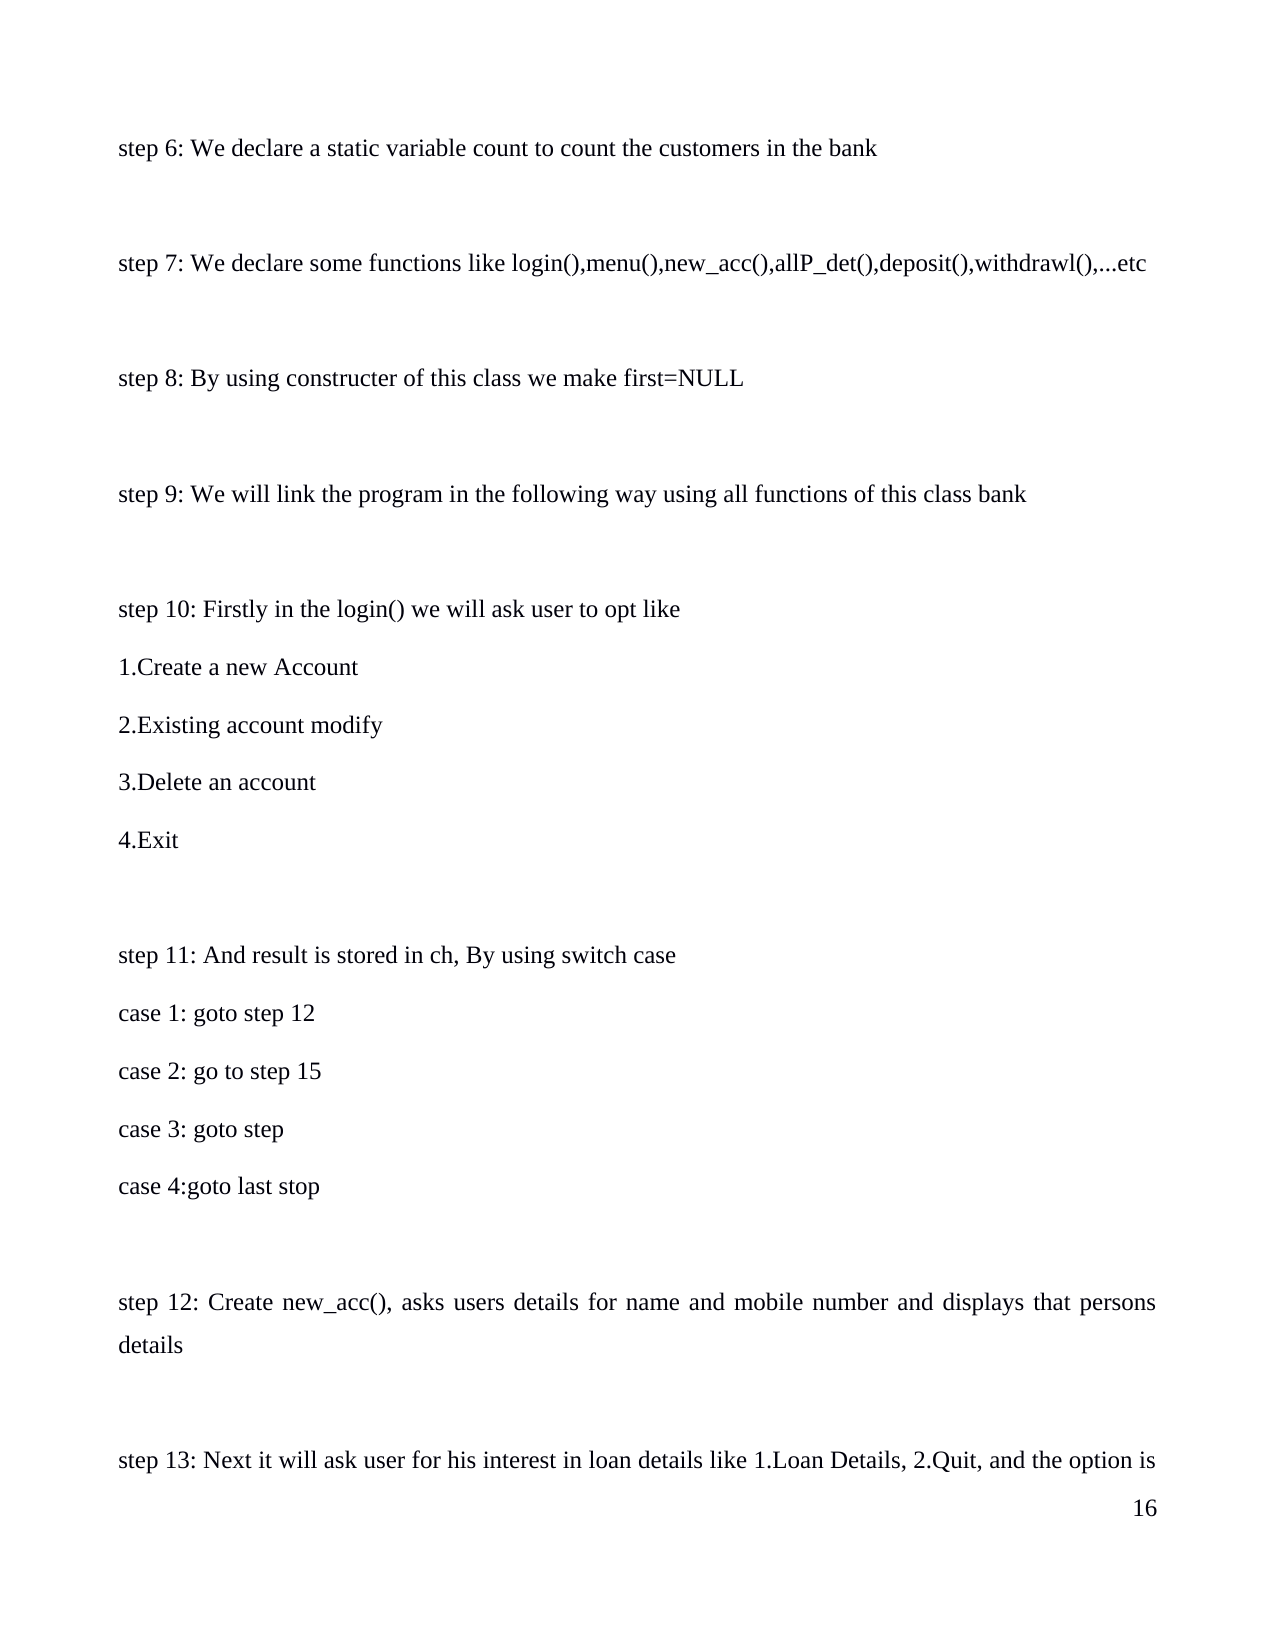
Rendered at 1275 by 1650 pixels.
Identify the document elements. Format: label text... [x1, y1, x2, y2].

text 4.Exit [118, 825, 1157, 854]
text step 12: Create new_acc(), asks users details for name and mobile number and displays that persons details [118, 1287, 1157, 1359]
text step 11: And result is stored in ch, By using switch case [118, 941, 1157, 969]
text step 8: By using constructer of this class we make first=NULL [118, 363, 1157, 392]
text step 10: Firstly in the login() we will ask user to opt like [118, 594, 1157, 623]
text case 4:goto last stop [118, 1171, 1157, 1200]
text 1.Create a new Account [118, 652, 1157, 681]
text 3.Delete an account [118, 767, 1157, 796]
text step 7: We declare some functions like login(),menu(),new_acc(),allP_det(),deposit(),withdrawl(),...etc [118, 248, 1157, 277]
text step 6: We declare a static variable count to count the customers in the bank [118, 133, 1157, 161]
text case 3: goto step [118, 1114, 1157, 1142]
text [118, 1445, 1157, 1474]
text 2.Existing account modify [118, 710, 1157, 738]
text case 2: go to step 15 [118, 1056, 1157, 1085]
text step 9: We will link the program in the following way using all functions of this class bank [118, 479, 1157, 508]
text case 1: goto step 12 [118, 998, 1157, 1027]
